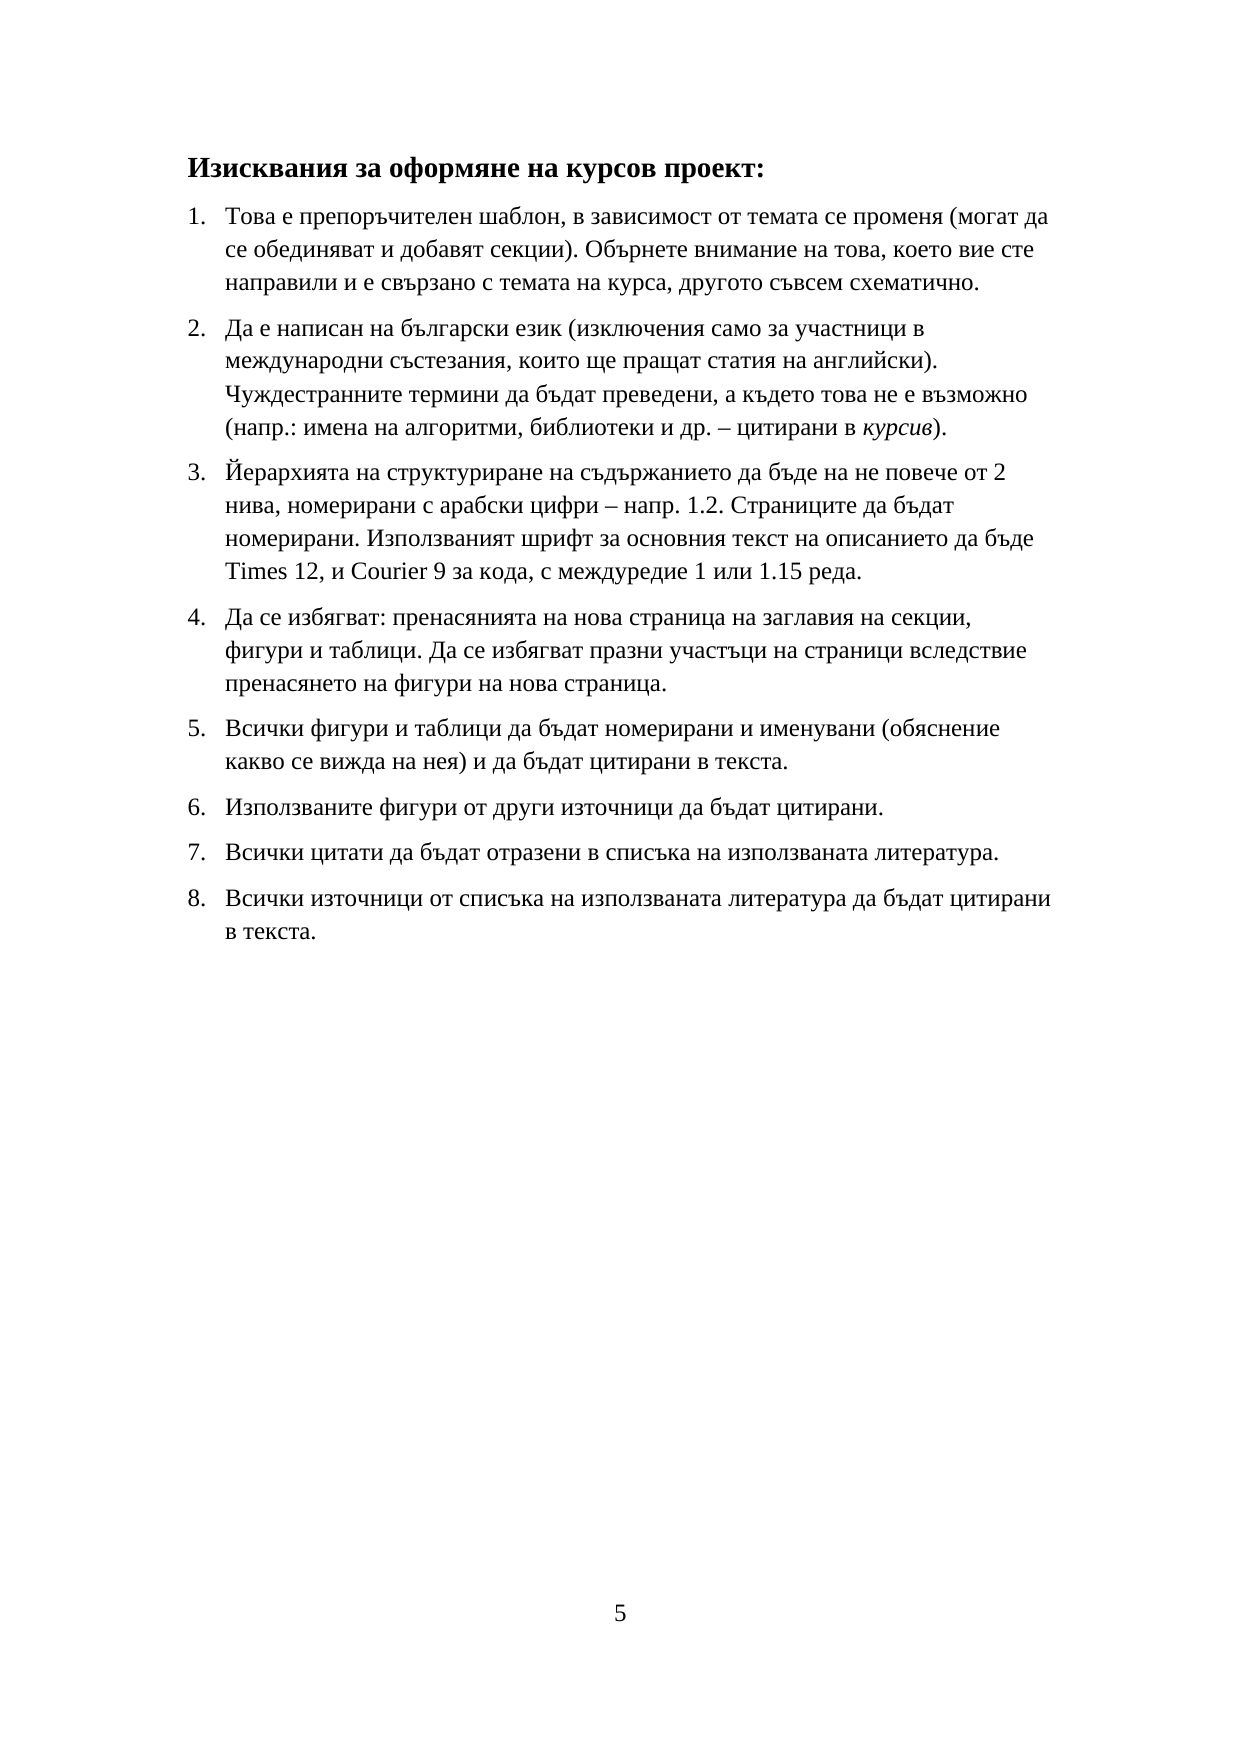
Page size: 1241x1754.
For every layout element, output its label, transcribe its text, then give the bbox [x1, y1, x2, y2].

list Използваните фигури от други източници да бъдат цитирани. [187, 792, 1053, 821]
list Всички източници от списъка на използваната литература да бъдат цитирани в текста. [187, 883, 1053, 945]
list Да е написан на български език (изключения само за участници в международни състезания, които ще пращат статия на английски). Чуждестранните термини да бъдат преведени, а където това не е възможно (напр.: имена на алгоритми, библиотеки и др. – цитирани в курсив). [187, 313, 1053, 440]
list Да се избягват: пренасянията на нова страница на заглавия на секции, фигури и таблици. Да се избягват празни участъци на страници вследствие пренасянето на фигури на нова страница. [187, 602, 1053, 697]
list Всички цитати да бъдат отразени в списъка на използваната литература. [187, 837, 1053, 866]
list Йерархията на структуриране на съдържанието да бъде на не повече от 2 нива, номерирани с арабски цифри – напр. 1.2. Страниците да бъдат номерирани. Използваният шрифт за основния текст на описанието да бъде Times 12, и Courier 9 за кода, с междуредие 1 или 1.15 реда. [187, 457, 1053, 585]
text Изисквания за оформяне на курсов проект: [187, 150, 1053, 183]
list Всички фигури и таблици да бъдат номерирани и именувани (обяснение какво се вижда на нея) и да бъдат цитирани в текста. [187, 713, 1053, 775]
list Това е препоръчителен шаблон, в зависимост от темата се променя (могат да се обединяват и добавят секции). Обърнете внимание на това, което вие сте направили и е свързано с темата на курса, другото съвсем схематично. [187, 201, 1053, 296]
